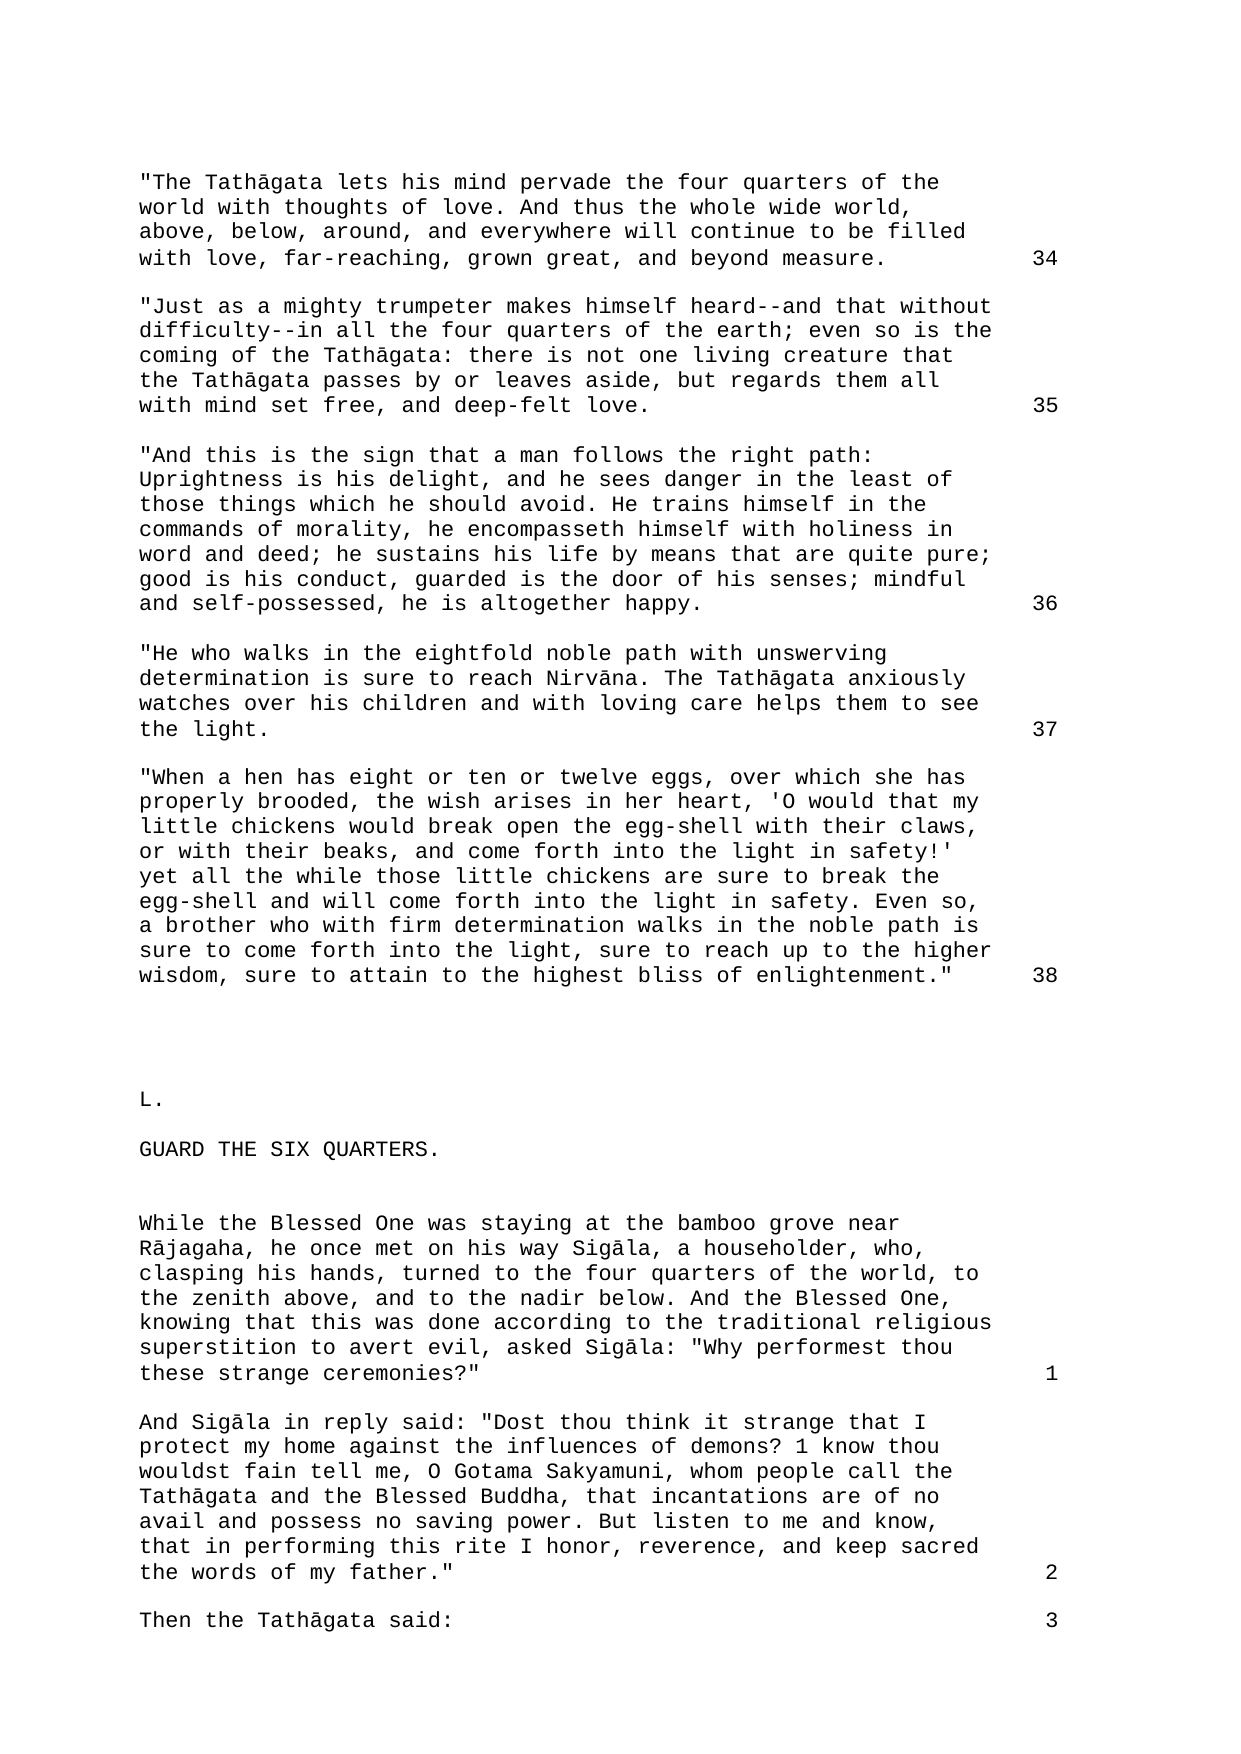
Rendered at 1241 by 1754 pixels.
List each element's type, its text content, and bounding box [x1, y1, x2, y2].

text "When a hen has eight or ten or twelve eggs, over which she has properly brooded, the wish arises in her heart, 'O would that my little chickens would break open the egg-shell with their claws, or with their beaks, and come forth into the light in safety!' yet all the while those little chickens are sure to break the egg-shell and will come forth into the light in safety. Even so, a brother who with firm determination walks in the noble path is sure to come forth into the light, sure to reach up to the higher [139, 766, 993, 964]
text Then the Tathāgata said: 3 [139, 1609, 1069, 1634]
text "Just as a mighty trumpeter makes himself heard--and that without difficulty--in all the four quarters of the earth; even so is the coming of the Tathāgata: there is not one living creature that the Tathāgata passes by or leaves aside, but regards them all [139, 295, 993, 394]
text wisdom, sure to attain to the highest bliss of enlightenment." 38 [139, 964, 1069, 989]
text with love, far-reaching, grown great, and beyond measure. 34 [139, 246, 1069, 270]
text L. [139, 1088, 1069, 1113]
text "He who walks in the eightfold noble path with unswerving determination is sure to reach Nirvāna. The Tathāgata anxiously watches over his children and with loving care helps them to see [139, 642, 981, 716]
text the light. 37 [139, 716, 1069, 741]
text GUARD THE SIX QUARTERS. [139, 1138, 1069, 1163]
text the words of my father." 2 [139, 1559, 1069, 1584]
text with mind set free, and deep-felt love. 35 [139, 394, 1069, 419]
text "And this is the sign that a man follows the right path: Uprightness is his delight, and he sees danger in the least of those things which he should avoid. He trains himself in the commands of morality, he encompasseth himself with holiness in word and deed; he sustains his life by means that are quite pure; good is his conduct, guarded is the door of his senses; mindful [139, 444, 994, 592]
text and self-possessed, he is altogether happy. 36 [139, 593, 1069, 617]
text While the Blessed One was staying at the bamboo grove near Rājagaha, he once met on his way Sigāla, a householder, who, clasping his hands, turned to the four quarters of the world, to the zenith above, and to the nadir below. And the Blessed One, knowing that this was done according to the traditional religious superstition to avert evil, asked Sigāla: "Why performest thou [139, 1212, 994, 1361]
text "The Tathāgata lets his mind pervade the four quarters of the world with thoughts of love. And thus the whole wide world, above, below, around, and everywhere will continue to be filled [139, 171, 981, 246]
text these strange ceremonies?" 1 [139, 1361, 1069, 1386]
text And Sigāla in reply said: "Dost thou think it strange that I protect my home against the influences of demons? 1 know thou wouldst fain tell me, O Gotama Sakyamuni, whom people call the Tathāgata and the Blessed Buddha, that incantations are of no avail and possess no saving power. But listen to me and know, that in performing this rite I honor, reverence, and keep sacred [139, 1411, 981, 1559]
